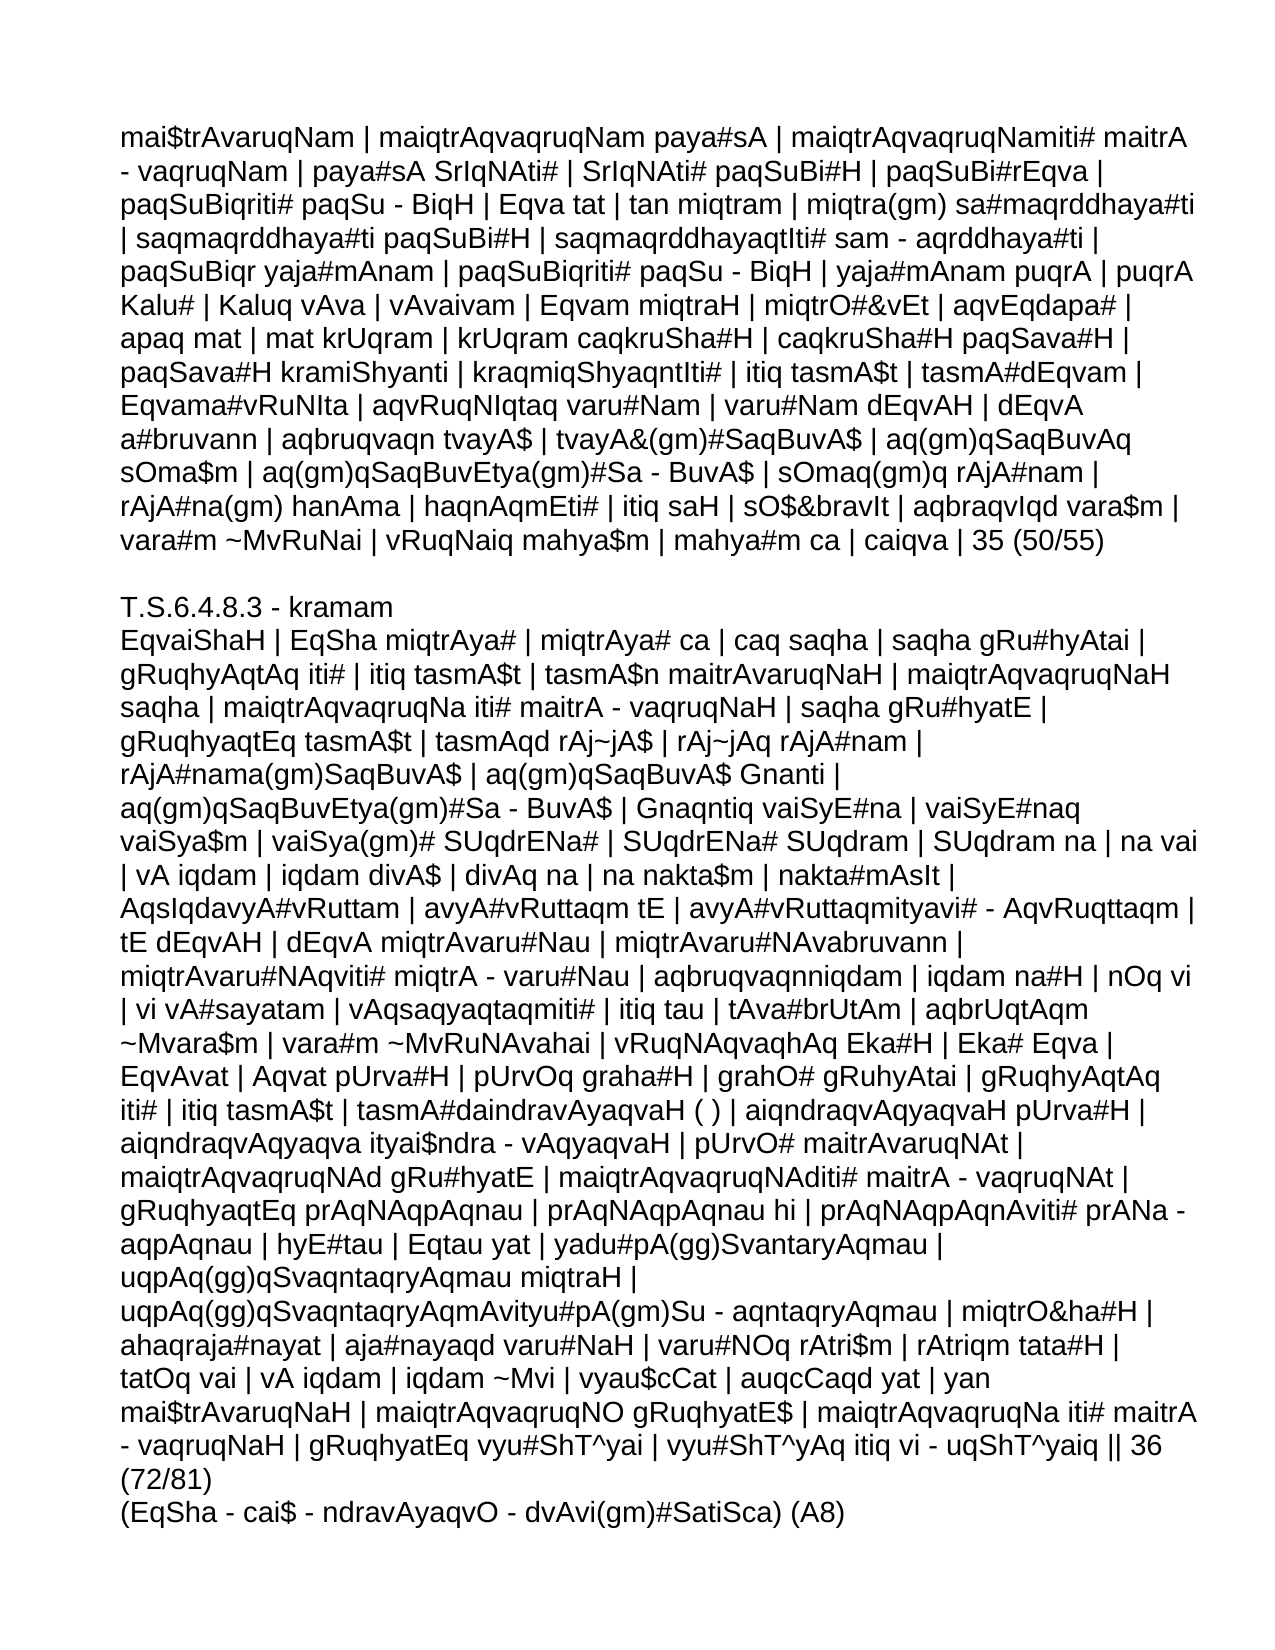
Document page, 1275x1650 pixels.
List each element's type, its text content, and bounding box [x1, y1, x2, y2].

text (EqSha - cai$ - ndravAyaqvO - dvAvi(gm)#SatiSca) (A8) [120, 1495, 1200, 1529]
text T.S.6.4.8.3 - kramam [120, 589, 1200, 623]
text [120, 120, 1200, 556]
text EqvaiShaH | EqSha miqtrAya# | miqtrAya# ca | caq saqha | saqha gRu#hyAtai | gRuqhyAqtAq iti# | itiq tasmA$t | tasmA$n maitrAvaruqNaH | maiqtrAqvaqruqNaH saqha | maiqtrAqvaqruqNa iti# maitrA - vaqruqNaH | saqha gRu#hyatE | gRuqhyaqtEq tasmA$t | tasmAqd rAj~jA$ | rAj~jAq rAjA#nam | rAjA#nama(gm)SaqBuvA$ | aq(gm)qSaqBuvA$ Gnanti | aq(gm)qSaqBuvEtya(gm)#Sa - BuvA$ | Gnaqntiq vaiSyE#na | vaiSyE#naq vaiSya$m | vaiSya(gm)# SUqdrENa# | SUqdrENa# SUqdram | SUqdram na | na vai | vA iqdam | iqdam divA$ | divAq na | na nakta$m | nakta#mAsIt | AqsIqdavyA#vRuttam | avyA#vRuttaqm tE | avyA#vRuttaqmityavi# - AqvRuqttaqm | tE dEqvAH | dEqvA miqtrAvaru#Nau | miqtrAvaru#NAvabruvann | miqtrAvaru#NAqviti# miqtrA - varu#Nau | aqbruqvaqnniqdam | iqdam na#H | nOq vi | vi vA#sayatam | vAqsaqyaqtaqmiti# | itiq tau | tAva#brUtAm | aqbrUqtAqm ~Mvara$m | vara#m ~MvRuNAvahai | vRuqNAqvaqhAq Eka#H | Eka# Eqva | EqvAvat | Aqvat pUrva#H | pUrvOq graha#H | grahO# gRuhyAtai | gRuqhyAqtAq iti# | itiq tasmA$t | tasmA#daindravAyaqvaH ( ) | aiqndraqvAqyaqvaH pUrva#H | aiqndraqvAqyaqva ityai$ndra - vAqyaqvaH | pUrvO# maitrAvaruqNAt | maiqtrAqvaqruqNAd gRu#hyatE | maiqtrAqvaqruqNAditi# maitrA - vaqruqNAt | gRuqhyaqtEq prAqNAqpAqnau | prAqNAqpAqnau hi | prAqNAqpAqnAviti# prANa - aqpAqnau | hyE#tau | Eqtau yat | yadu#pA(gg)SvantaryAqmau | uqpAq(gg)qSvaqntaqryAqmau miqtraH | uqpAq(gg)qSvaqntaqryAqmAvityu#pA(gm)Su - aqntaqryAqmau | miqtrO&ha#H | ahaqraja#nayat | aja#nayaqd varu#NaH | varu#NOq rAtri$m | rAtriqm tata#H | tatOq vai | vA iqdam | iqdam ~Mvi | vyau$cCat | auqcCaqd yat | yan mai$trAvaruqNaH | maiqtrAqvaqruqNO gRuqhyatE$ | maiqtrAqvaqruqNa iti# maitrA - vaqruqNaH | gRuqhyatEq vyu#ShT^yai | vyu#ShT^yAq itiq vi - uqShT^yaiq || 36 (72/81) [120, 623, 1200, 1495]
